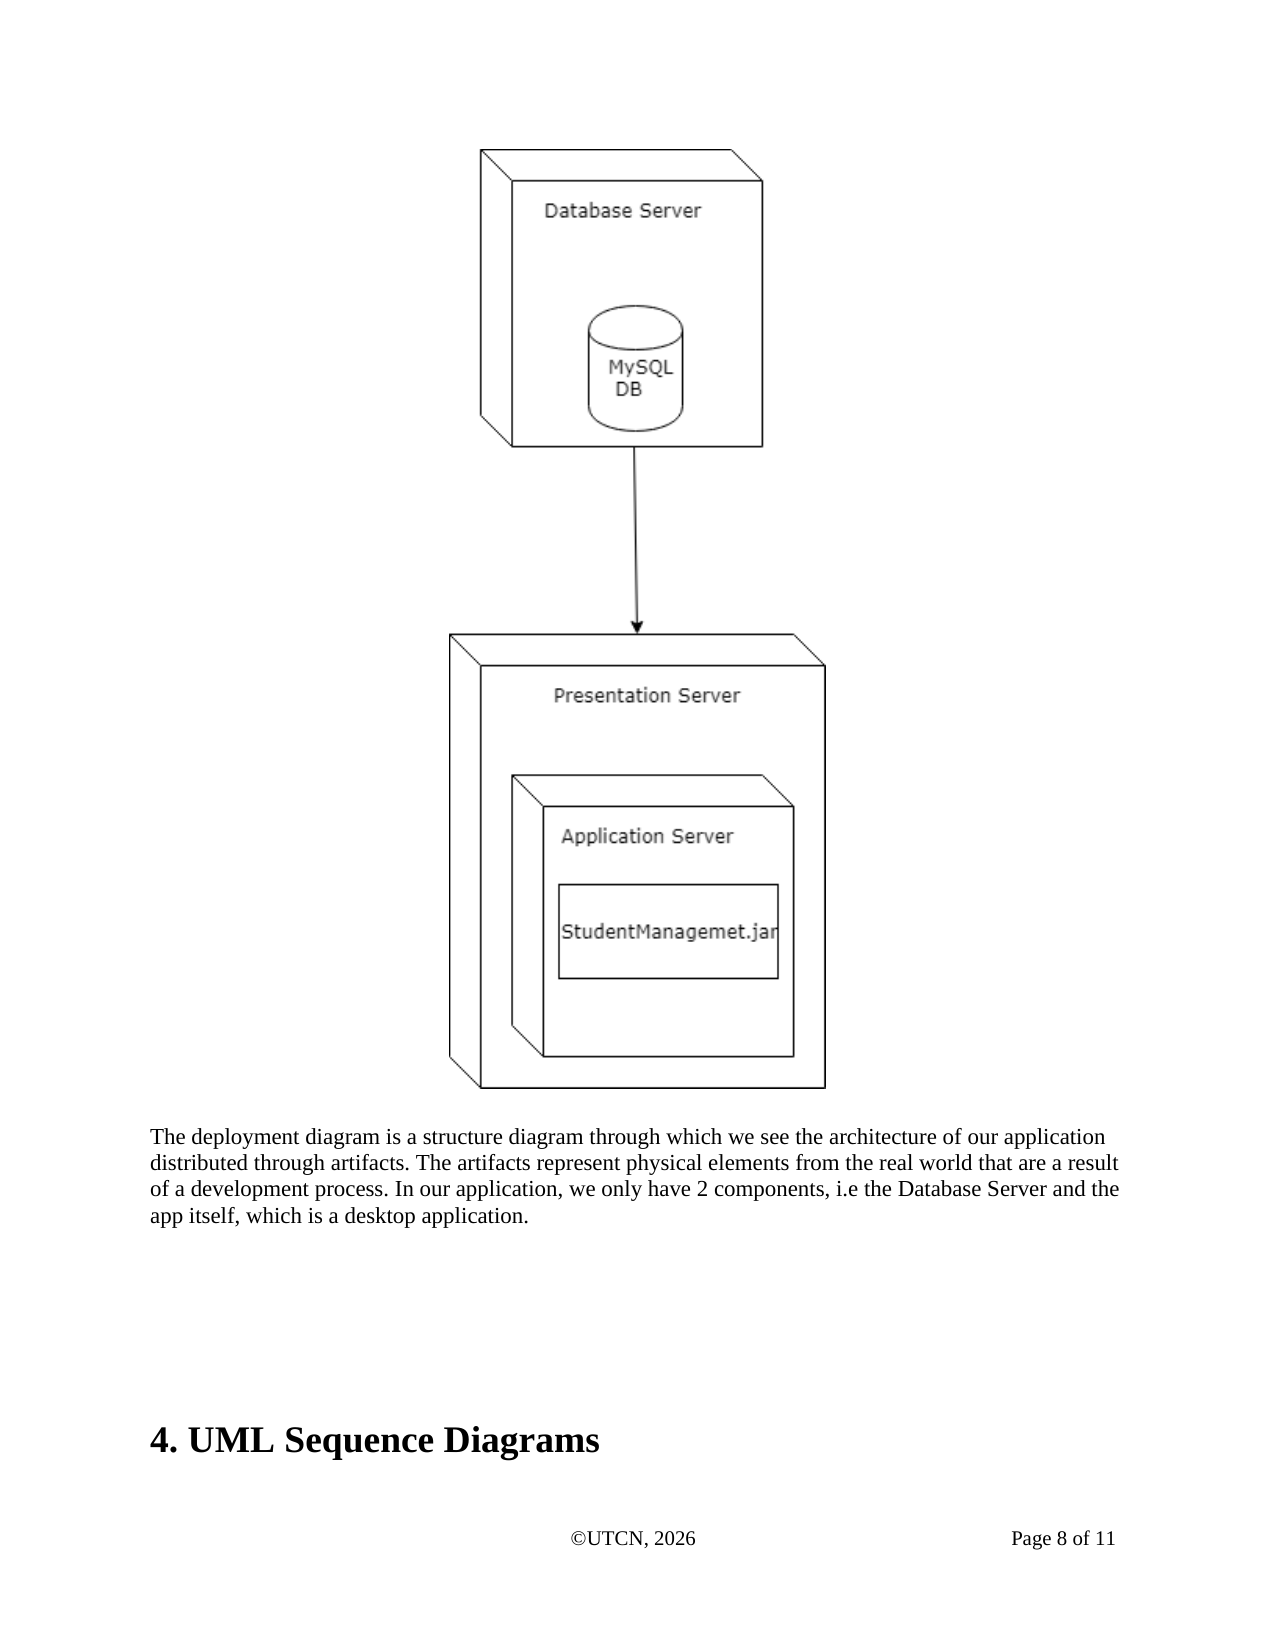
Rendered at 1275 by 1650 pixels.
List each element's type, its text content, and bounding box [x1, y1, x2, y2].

text The deployment diagram is a structure diagram through which we see the architecture of our application distributed through artifacts. The artifacts represent physical elements from the real world that are a result of a development process. In our application, we only have 2 components, i.e the Database Server and the app itself, which is a desktop application. [150, 1123, 1125, 1228]
title 4. UML Sequence Diagrams [150, 1417, 1125, 1460]
